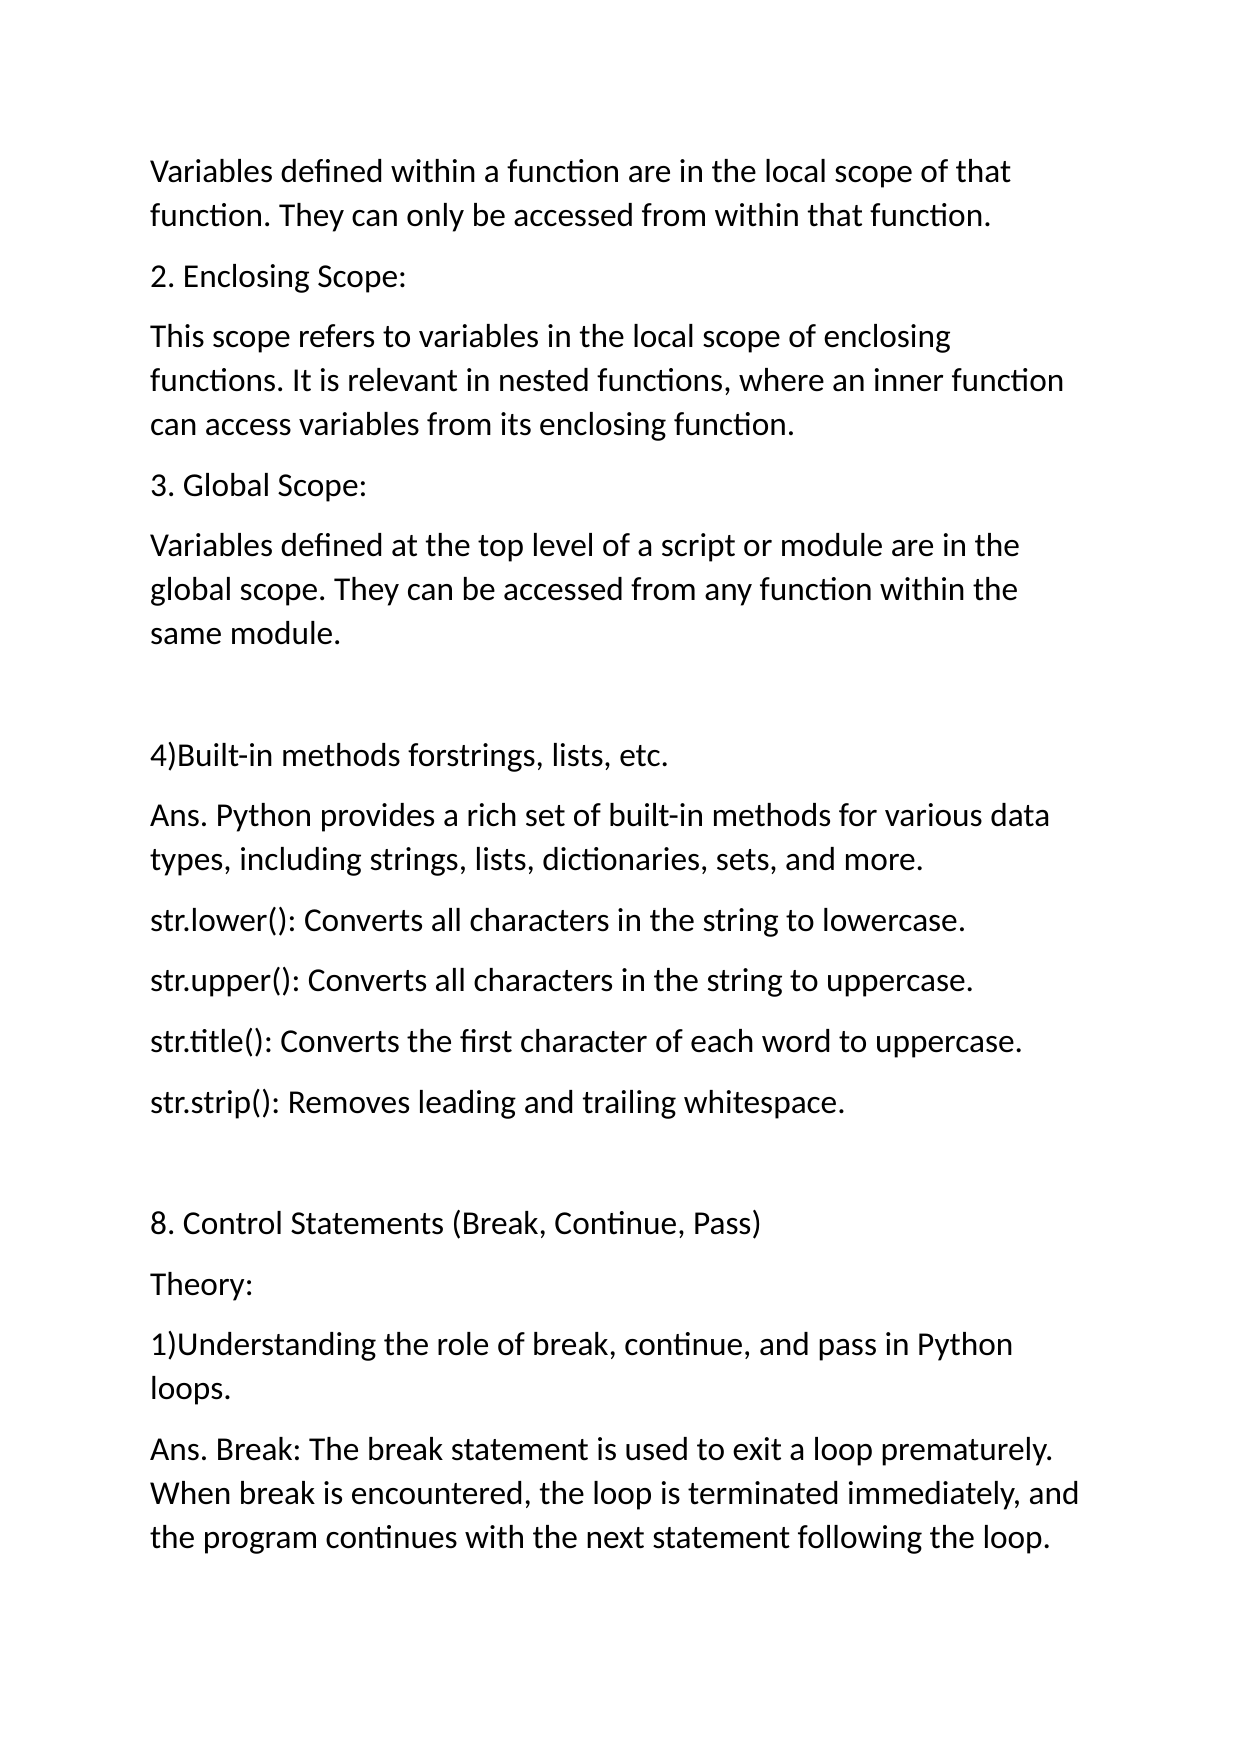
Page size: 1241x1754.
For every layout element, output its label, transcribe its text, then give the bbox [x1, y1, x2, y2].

text 3. Global Scope: [150, 464, 1090, 504]
text Ans. Python provides a rich set of built-in methods for various data types, including strings, lists, dictionaries, sets, and more. [150, 794, 1090, 879]
text str.lower(): Converts all characters in the string to lowercase. [150, 899, 1090, 939]
text Variables defined within a function are in the local scope of that function. They can only be accessed from within that function. [150, 150, 1090, 235]
text Ans. Break: The break statement is used to exit a loop prematurely. When break is encountered, the loop is terminated immediately, and the program continues with the next statement following the loop. [150, 1428, 1090, 1556]
text 8. Control Statements (Break, Continue, Pass) [150, 1202, 1090, 1243]
text 4)Built-in methods forstrings, lists, etc. [150, 733, 1090, 774]
text str.upper(): Converts all characters in the string to uppercase. [150, 959, 1090, 1000]
text Variables defined at the top level of a script or module are in the global scope. They can be accessed from any function within the same module. [150, 524, 1090, 653]
text str.strip(): Removes leading and trailing whitespace. [150, 1081, 1090, 1121]
text 2. Enclosing Scope: [150, 254, 1090, 295]
text str.title(): Converts the first character of each word to uppercase. [150, 1020, 1090, 1061]
text This scope refers to variables in the local scope of enclosing functions. It is relevant in nested functions, where an inner function can access variables from its enclosing function. [150, 315, 1090, 444]
text Theory: [150, 1262, 1090, 1303]
text 1)Understanding the role of break, continue, and pass in Python loops. [150, 1323, 1090, 1408]
